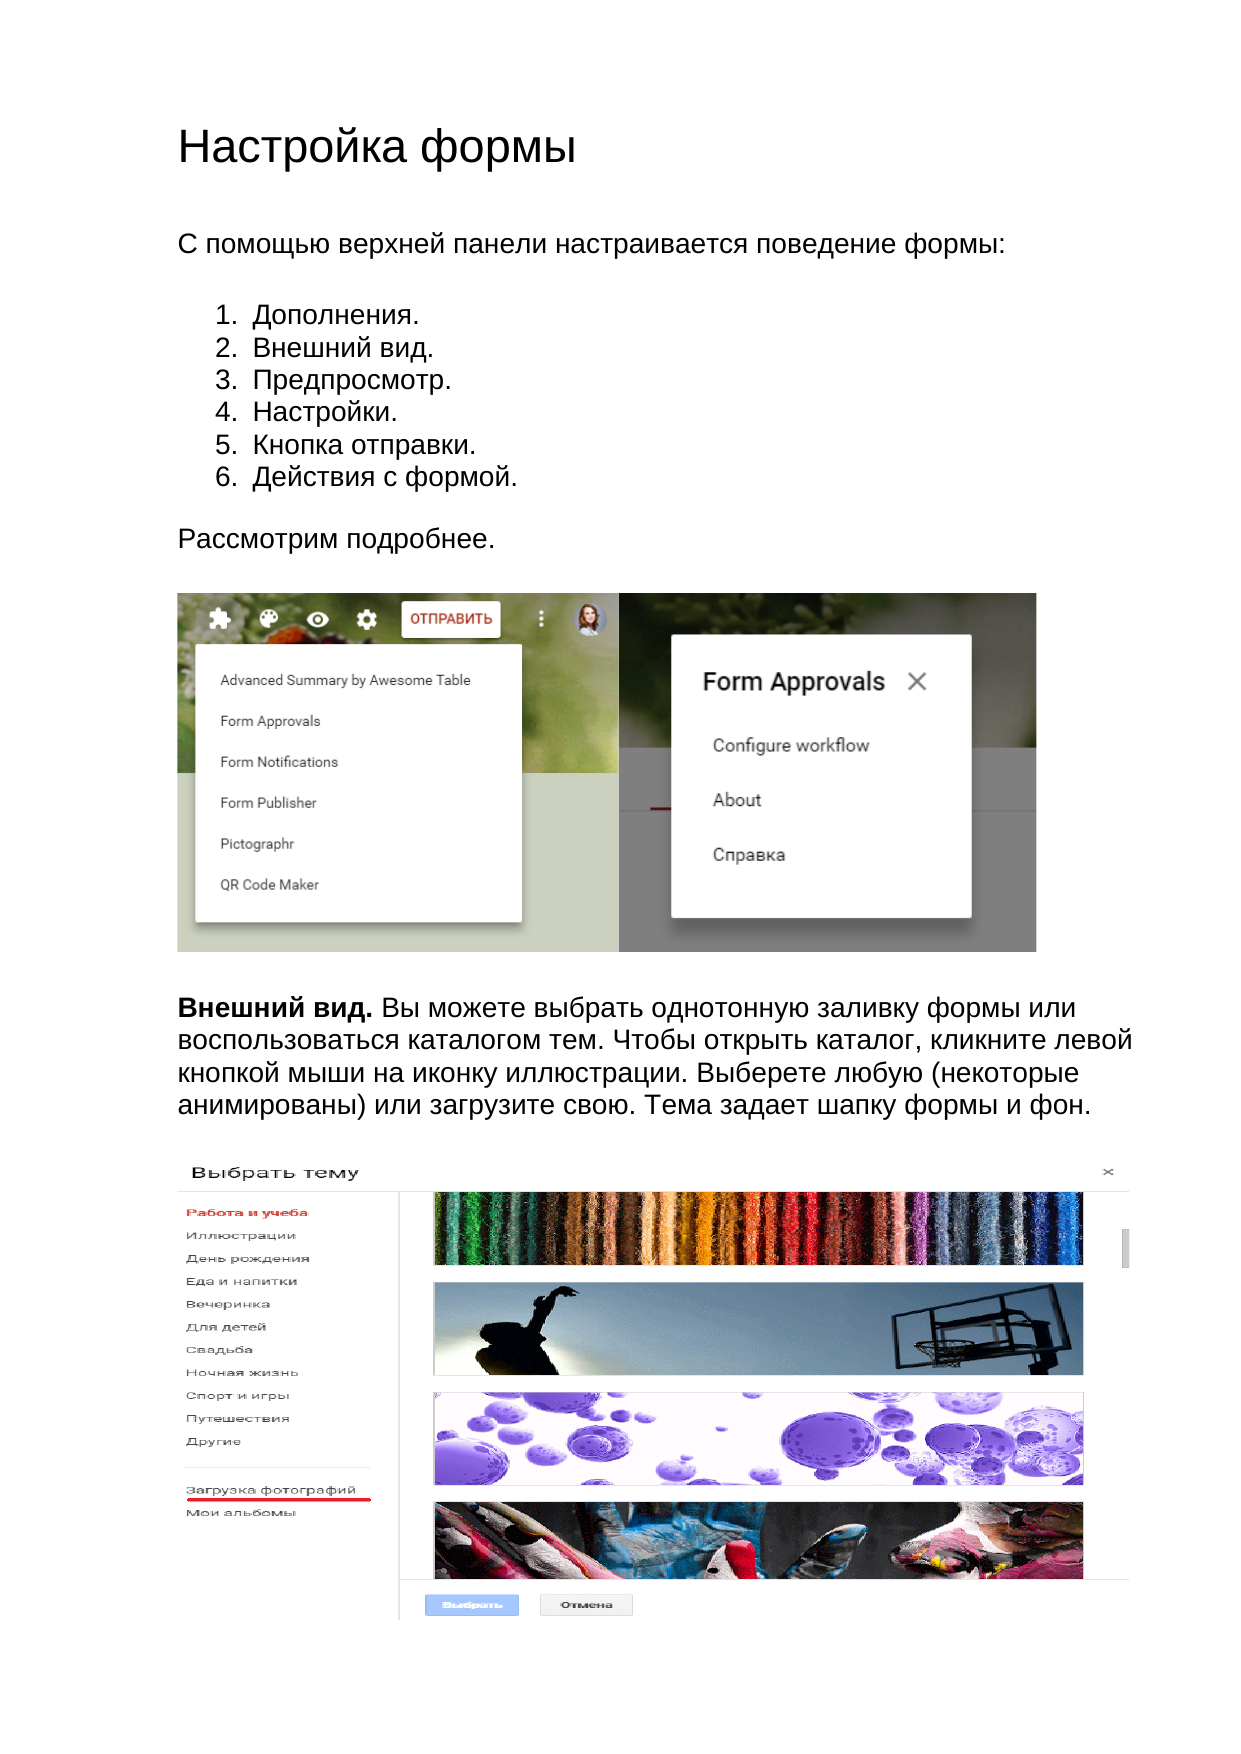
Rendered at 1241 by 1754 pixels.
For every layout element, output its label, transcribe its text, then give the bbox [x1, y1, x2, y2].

list Настройки. [215, 395, 1152, 428]
subtitle Настройка формы [177, 118, 1152, 172]
picture [177, 1159, 1130, 1620]
text Рассмотрим подробнее. [177, 522, 1152, 554]
picture [177, 593, 1037, 952]
list Кнопка отправки. [215, 428, 1152, 460]
list Действия с формой. [215, 460, 1152, 493]
list Дополнения. [215, 298, 1152, 331]
text С помощью верхней панели настраивается поведение формы: [177, 227, 1152, 259]
list Внешний вид. [215, 331, 1152, 363]
list Предпросмотр. [215, 363, 1152, 395]
